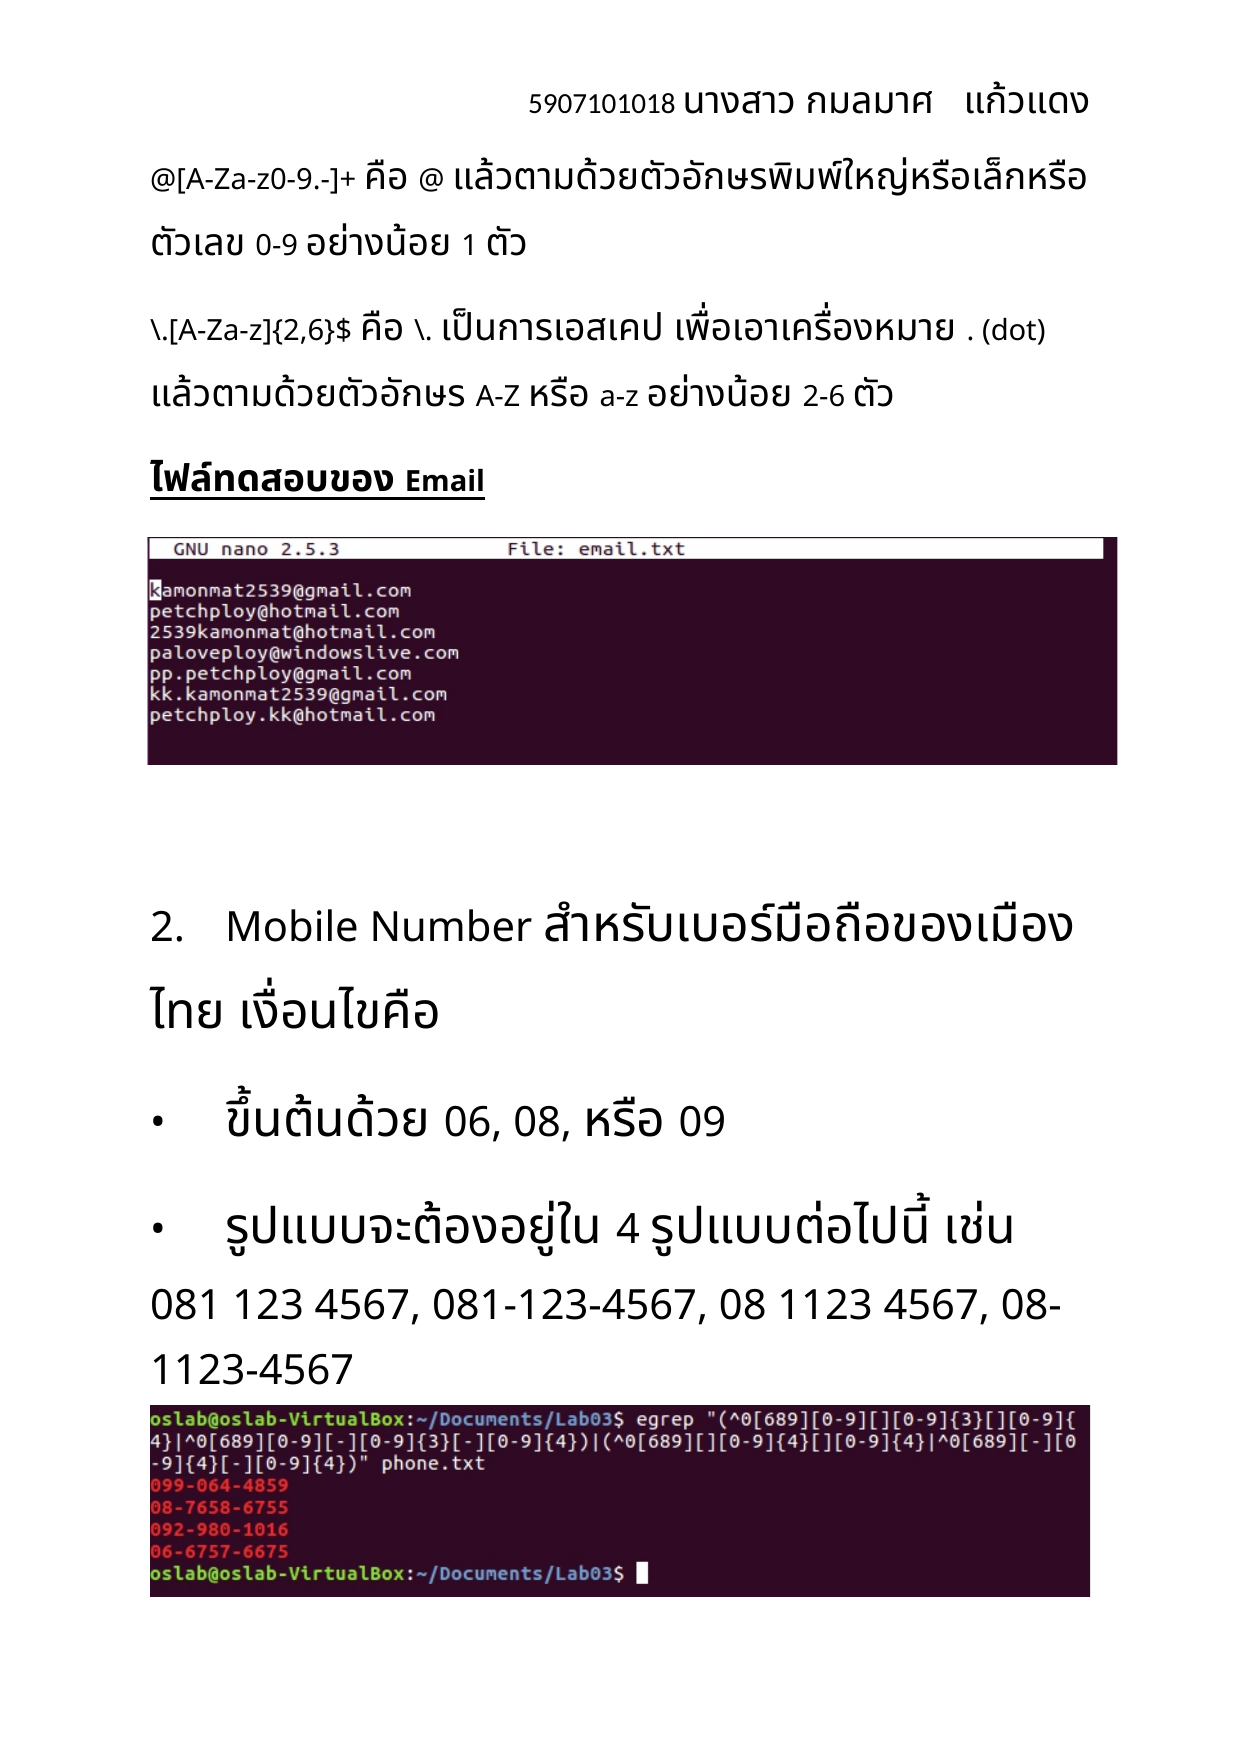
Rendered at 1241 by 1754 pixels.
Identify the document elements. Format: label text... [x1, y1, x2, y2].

picture [150, 1405, 1091, 1597]
text \.[A-Za-z]{2,6}$ คือ \. เป็นการเอสเคป เพื่อเอาเครื่องหมาย . (dot) แล้วตามด้วยตัวอักษร A-Z หรือ a-z อย่างน้อย 2-6 ตัว [150, 301, 1090, 423]
text • ขึ้นต้นด้วย 06, 08, หรือ 09 [150, 1083, 1090, 1158]
text • รูปแบบจะต้องอยู่ใน 4 รูปแบบต่อไปนี้ เช่น 081 123 4567, 081-123-4567, 08 1123 4567, 08-1123-4567 [150, 1191, 1090, 1397]
text ไฟล์ทดสอบของ Email [150, 452, 1090, 509]
picture [147, 537, 1118, 765]
text @[A-Za-z0-9.-]+ คือ @ แล้วตามด้วยตัวอักษรพิมพ์ใหญ่หรือเล็กหรือตัวเลข 0-9 อย่างน้อย 1 ตัว [150, 150, 1090, 272]
text 2. Mobile Number สำหรับเบอร์มือถือของเมืองไทย เงื่อนไขคือ [150, 889, 1090, 1051]
